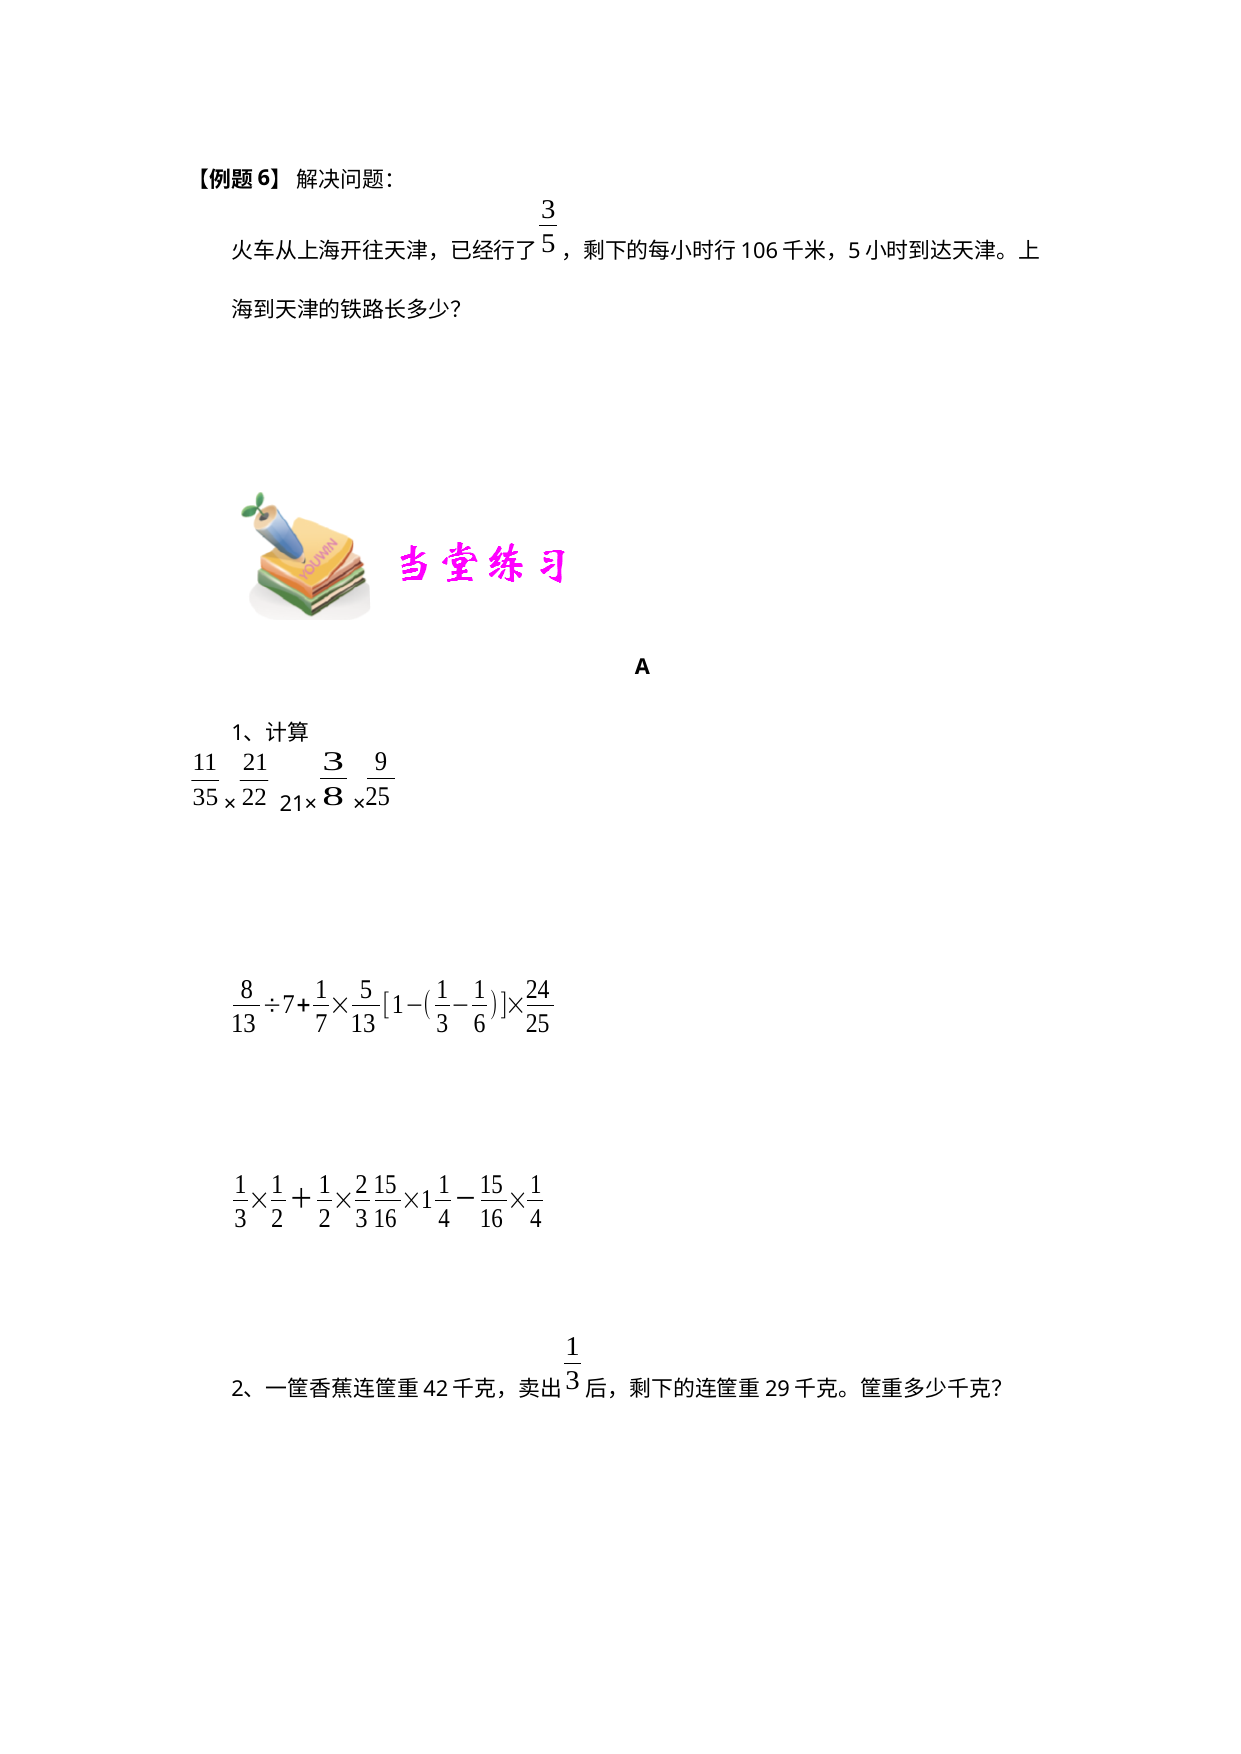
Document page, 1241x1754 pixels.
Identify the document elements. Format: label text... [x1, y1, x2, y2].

picture [231, 486, 574, 620]
text 【例题6】 解决问题： [187, 162, 1053, 194]
text 海到天津的铁路长多少？ [187, 292, 1053, 324]
text 2、一筐香蕉连筐重42千克，卖出后，剩下的连筐重29千克。筐重多少千克？ [187, 1332, 1053, 1429]
text 1、计算 × 21×× [187, 714, 1053, 844]
text A [187, 649, 1053, 682]
text 火车从上海开往天津，已经行了，剩下的每小时行106千米，5小时到达天津。上 [187, 194, 1053, 292]
